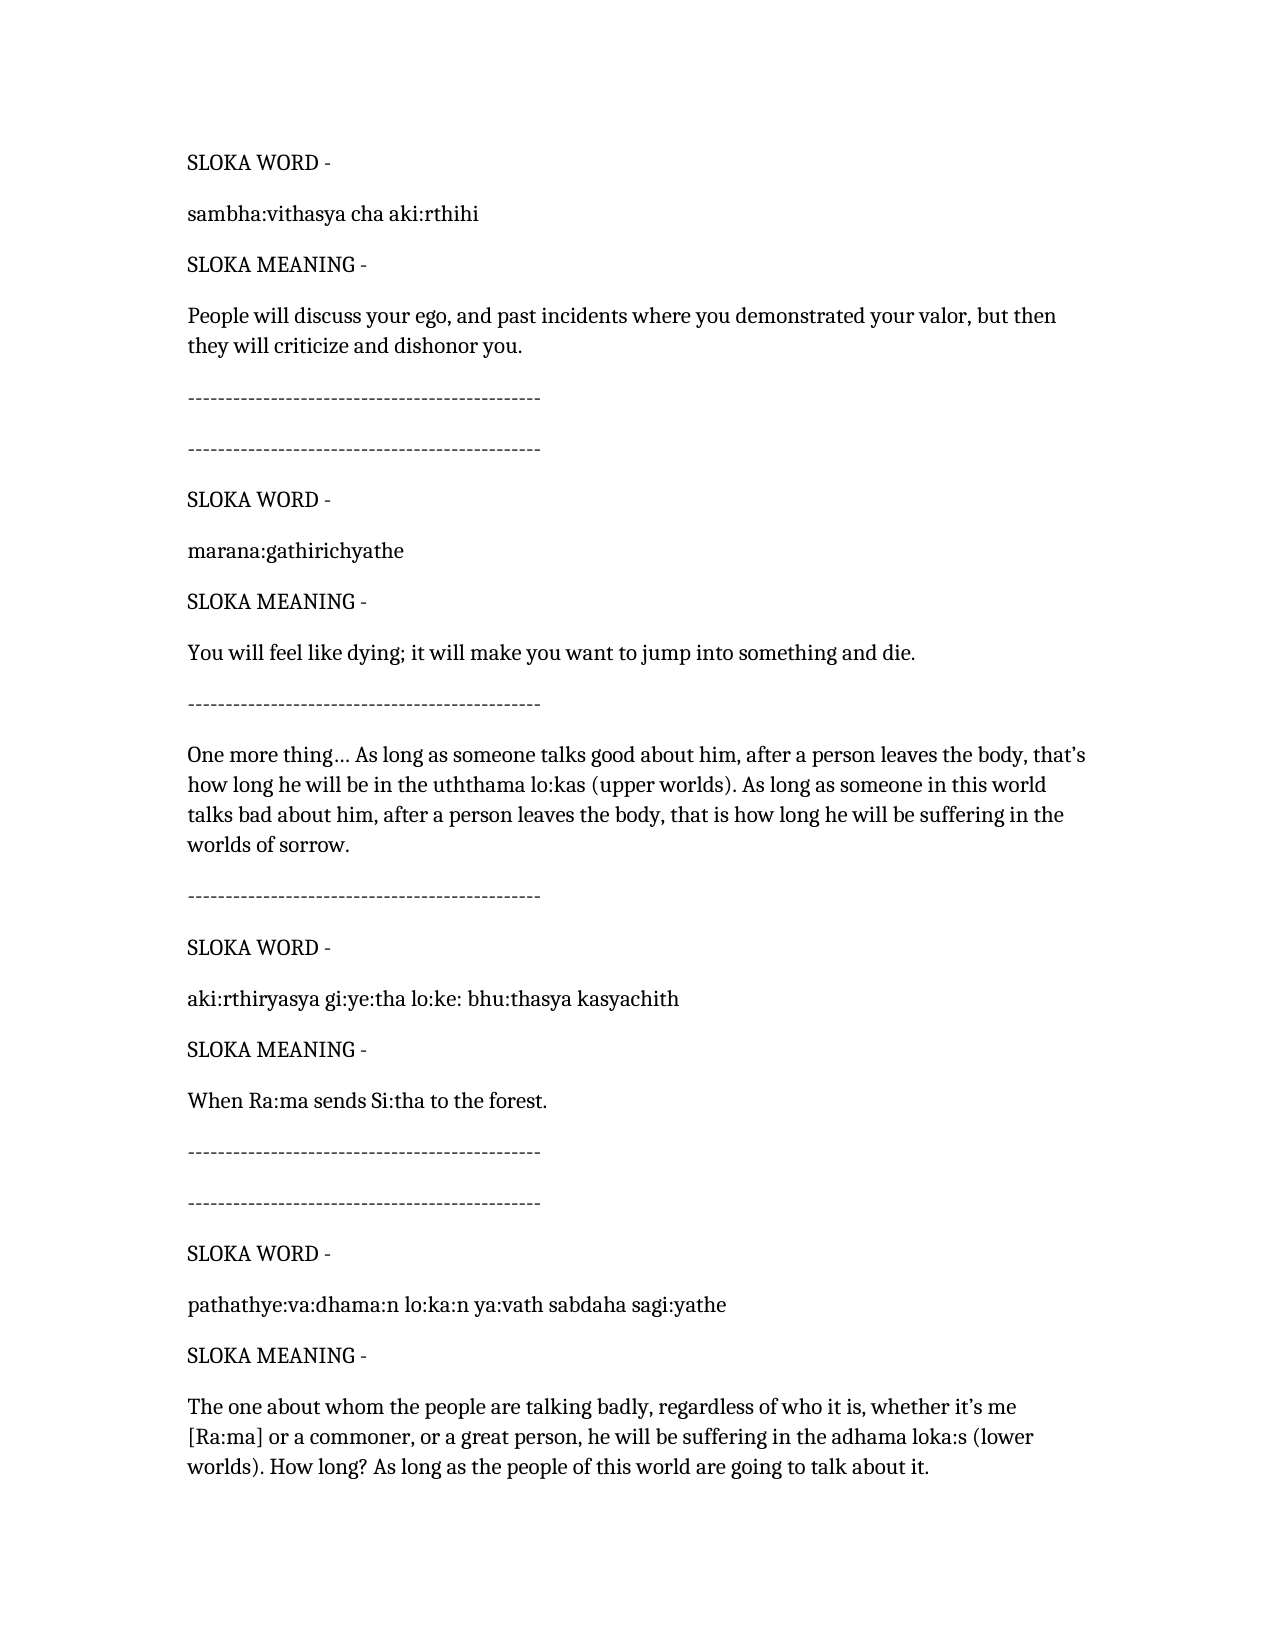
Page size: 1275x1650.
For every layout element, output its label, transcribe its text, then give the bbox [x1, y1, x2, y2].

text SLOKA WORD - [187, 934, 1087, 961]
text SLOKA WORD - [187, 150, 1087, 176]
text One more thing… As long as someone talks good about him, after a person leaves the body, that’s how long he will be in the uththama lo:kas (upper worlds). As long as someone in this world talks bad about him, after a person leaves the body, that is how long he will be suffering in the worlds of sorrow. [187, 742, 1087, 859]
text The one about whom the people are talking badly, regardless of who it is, whether it’s me [Ra:ma] or a commoner, or a great person, he will be suffering in the adhama loka:s (lower worlds). How long? As long as the people of this world are going to talk about it. [187, 1394, 1087, 1481]
text People will discuss your ego, and past incidents where you demonstrated your valor, but then they will criticize and dishonor you. [187, 303, 1087, 360]
text SLOKA MEANING - [187, 1036, 1087, 1063]
text SLOKA MEANING - [187, 1343, 1087, 1369]
text pathathye:va:dhama:n lo:ka:n ya:vath sabdaha sagi:yathe [187, 1292, 1087, 1318]
text ----------------------------------------------- [187, 691, 1087, 717]
text sambha:vithasya cha aki:rthihi [187, 201, 1087, 227]
text ----------------------------------------------- [187, 883, 1087, 910]
text ----------------------------------------------- [187, 384, 1087, 411]
text You will feel like dying; it will make you want to jump into something and die. [187, 639, 1087, 666]
text ----------------------------------------------- [187, 435, 1087, 462]
text aki:rthiryasya gi:ye:tha lo:ke: bhu:thasya kasyachith [187, 985, 1087, 1012]
text ----------------------------------------------- [187, 1189, 1087, 1216]
text SLOKA MEANING - [187, 252, 1087, 278]
text SLOKA WORD - [187, 1241, 1087, 1267]
text SLOKA WORD - [187, 486, 1087, 513]
text When Ra:ma sends Si:tha to the forest. [187, 1087, 1087, 1114]
text ----------------------------------------------- [187, 1138, 1087, 1165]
text SLOKA MEANING - [187, 588, 1087, 615]
text marana:gathirichyathe [187, 537, 1087, 564]
